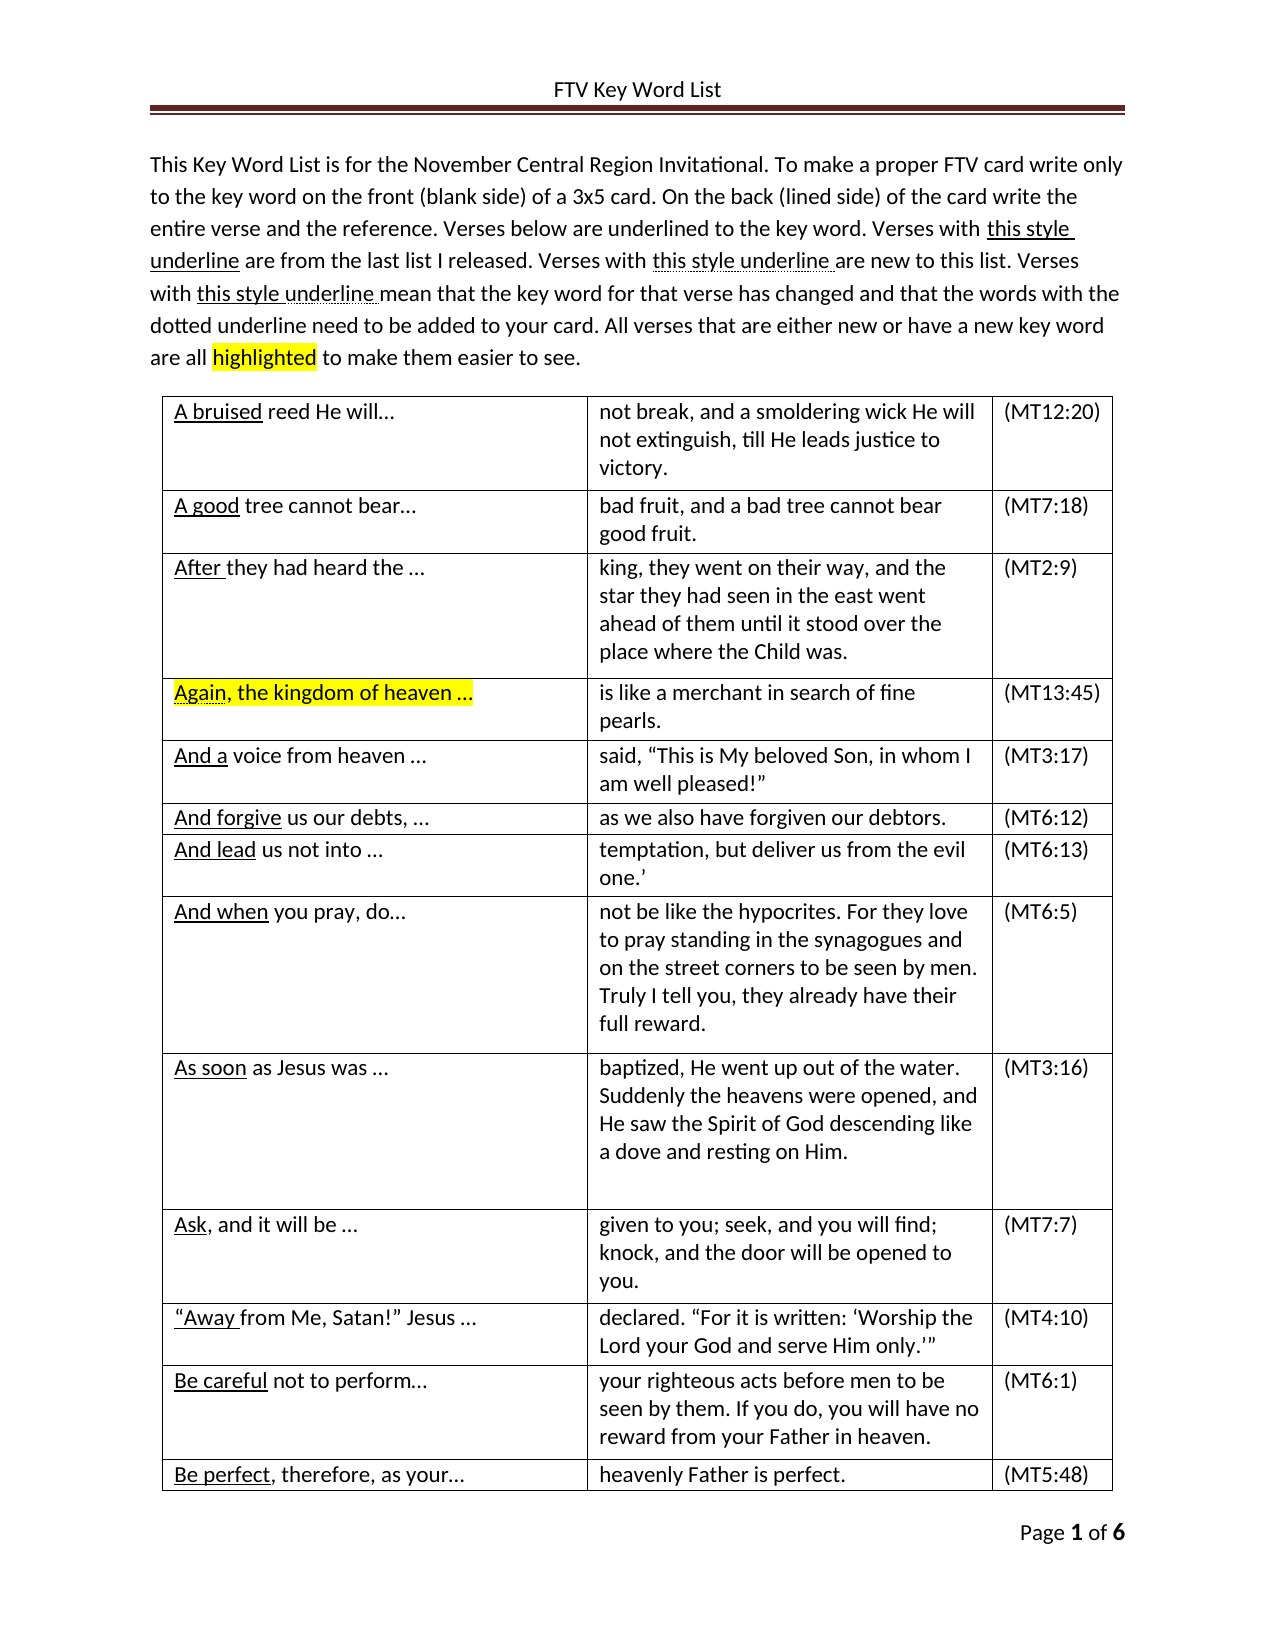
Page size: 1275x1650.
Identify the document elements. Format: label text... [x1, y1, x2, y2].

table_header (MT12:20) [993, 397, 1112, 490]
table_cell not be like the hypocrites. For they love to pray standing in the synagogues and on the street corners to be seen by men. Truly I tell you, they already have their full reward. [588, 897, 992, 1052]
table_cell is like a merchant in search of fine pearls. [588, 679, 992, 740]
table_cell temptation, but deliver us from the evil one.’ [588, 835, 992, 896]
table_cell (MT3:16) [993, 1054, 1112, 1209]
table_cell (MT5:48) [993, 1460, 1112, 1490]
table_cell said, “This is My beloved Son, in whom I am well pleased!” [588, 741, 992, 802]
table_cell (MT6:13) [993, 835, 1112, 896]
table_cell And when you pray, do… [163, 897, 587, 1052]
table_cell (MT4:10) [993, 1304, 1112, 1365]
table_cell heavenly Father is perfect. [588, 1460, 992, 1490]
table_cell Ask, and it will be … [163, 1210, 587, 1302]
text This Key Word List is for the November Central Region Invitational. To make a proper FTV card write only to the key word on the front (blank side) of a 3x5 card. On the back (lined side) of the card write the entire verse and the reference. Verses below are underlined to the key word. Verses with this style underline are from the last list I released. Verses with this style underline are new to this list. Verses with this style underline mean that the key word for that verse has changed and that the words with the dotted underline need to be added to your card. All verses that are either new or have a new key word are all highlighted to make them easier to see. [150, 150, 1125, 371]
table_header not break, and a smoldering wick He will not extinguish, till He leads justice to victory. [588, 397, 992, 490]
table_cell declared. “For it is written: ‘Worship the Lord your God and serve Him only.’” [588, 1304, 992, 1365]
table_cell (MT7:7) [993, 1210, 1112, 1302]
table_cell “Away from Me, Satan!” Jesus … [163, 1304, 587, 1365]
table_cell baptized, He went up out of the water. Suddenly the heavens were opened, and He saw the Spirit of God descending like a dove and resting on Him. [588, 1054, 992, 1209]
table_cell (MT3:17) [993, 741, 1112, 802]
table_cell bad fruit, and a bad tree cannot bear good fruit. [588, 491, 992, 552]
table_cell And forgive us our debts, … [163, 804, 587, 834]
table_cell Be careful not to perform… [163, 1366, 587, 1459]
table_cell (MT6:5) [993, 897, 1112, 1052]
table_header A bruised reed He will… [163, 397, 587, 490]
table_cell Be perfect, therefore, as your… [163, 1460, 587, 1490]
table_cell And a voice from heaven … [163, 741, 587, 802]
table_cell (MT6:12) [993, 804, 1112, 834]
table_cell given to you; seek, and you will find; knock, and the door will be opened to you. [588, 1210, 992, 1302]
table_cell Again, the kingdom of heaven … [163, 679, 587, 740]
table_cell And lead us not into … [163, 835, 587, 896]
table_cell as we also have forgiven our debtors. [588, 804, 992, 834]
table_cell (MT7:18) [993, 491, 1112, 552]
table_cell As soon as Jesus was … [163, 1054, 587, 1209]
table_cell king, they went on their way, and the star they had seen in the east went ahead of them until it stood over the place where the Child was. [588, 554, 992, 677]
table_cell (MT2:9) [993, 554, 1112, 677]
table_cell your righteous acts before men to be seen by them. If you do, you will have no reward from your Father in heaven. [588, 1366, 992, 1459]
table_cell (MT6:1) [993, 1366, 1112, 1459]
table_cell A good tree cannot bear… [163, 491, 587, 552]
table_cell (MT13:45) [993, 679, 1112, 740]
table_cell After they had heard the … [163, 554, 587, 677]
